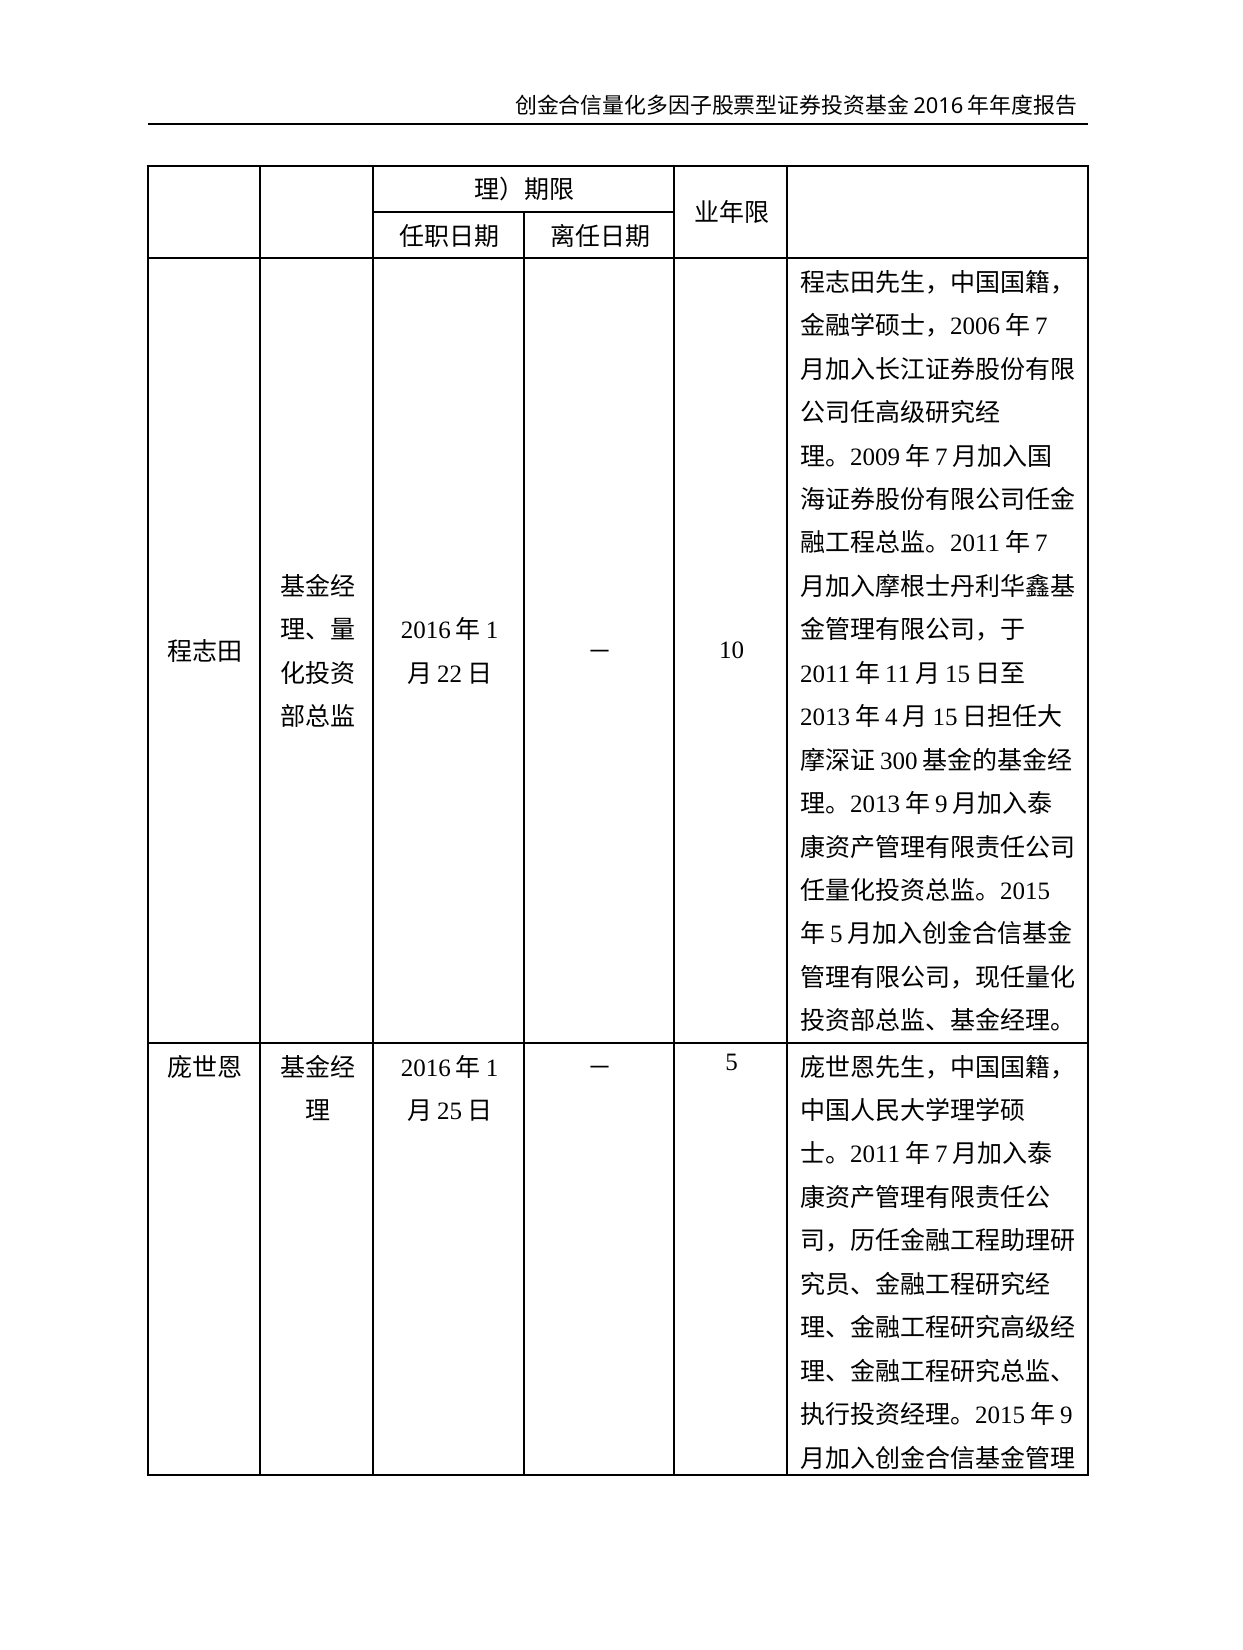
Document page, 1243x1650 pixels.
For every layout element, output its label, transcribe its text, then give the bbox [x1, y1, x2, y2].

table_cell 庞世恩 [149, 1044, 259, 1474]
table_cell 5 [675, 1044, 786, 1474]
table_header 证券从业年限 [675, 167, 786, 257]
table_cell － [525, 1044, 673, 1474]
table_cell 10 [675, 259, 786, 1042]
table_cell 基金经理、量化投资部总监 [261, 259, 372, 1042]
table_header 任本基金的基金经理（助理）期限 [374, 167, 673, 211]
table_cell 2016年1月22日 [374, 259, 523, 1042]
table_cell 2016年1月25日 [374, 1044, 523, 1474]
table_cell 基金经理 [261, 1044, 372, 1474]
table_header 说明 [788, 167, 1087, 257]
table_cell 任职日期 [374, 213, 523, 257]
table_cell 程志田 [149, 259, 259, 1042]
table_cell 程志田先生，中国国籍，金融学硕士，2006年7月加入长江证券股份有限公司任高级研究经理。2009年7月加入国海证券股份有限公司任金融工程总监。2011年7月加入摩根士丹利华鑫基金管理有限公司，于2011年11月15日至2013年4月15日担任大摩深证300基金的基金经理。2013年9月加入泰康资产管理有限责任公司任量化投资总监。2015年5月加入创金合信基金管理有限公司，现任量化投资部总监、基金经理。 [788, 259, 1087, 1042]
table_cell － [525, 259, 673, 1042]
table_cell 离任日期 [525, 213, 673, 257]
table_header 姓名 [149, 167, 259, 257]
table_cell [788, 1044, 1087, 1474]
table_header 职务 [261, 167, 372, 257]
